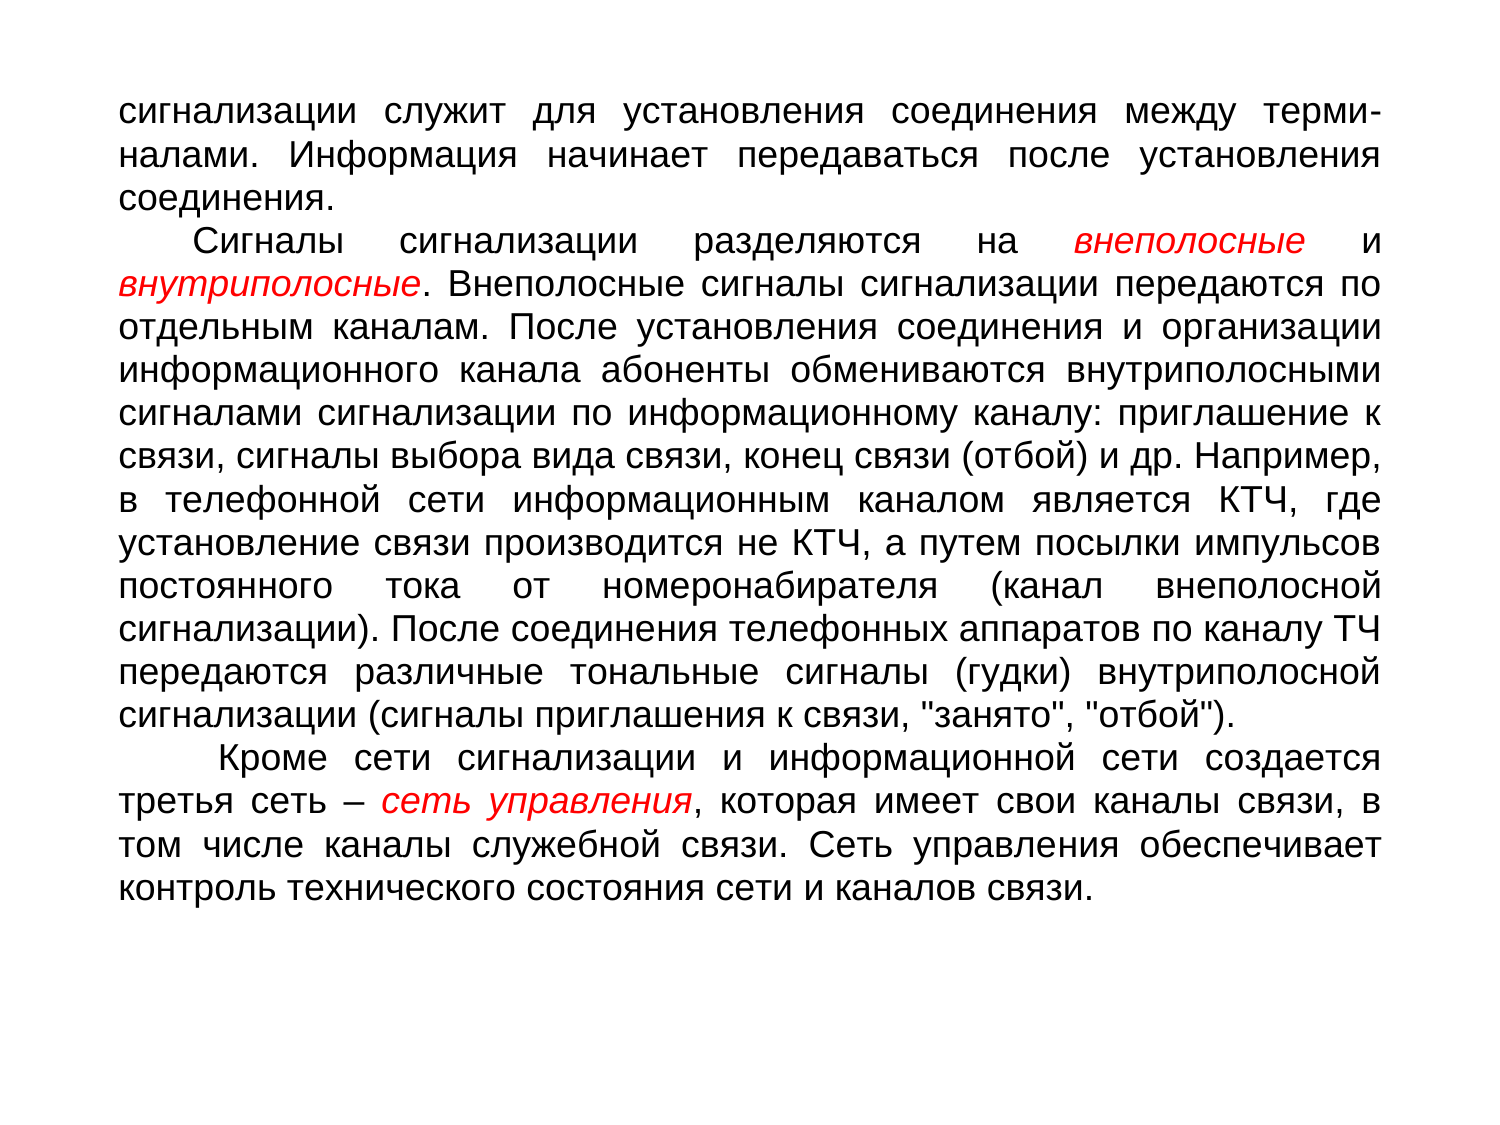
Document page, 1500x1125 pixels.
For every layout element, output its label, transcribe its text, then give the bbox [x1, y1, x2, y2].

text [118, 89, 1382, 218]
text Кроме сети сигнализации и информационной сети создается третья сеть – сеть управления, которая имеет свои каналы связи, в том числе каналы служебной связи. Сеть управления обеспечивает контроль технического состояния сети и каналов связи. [118, 736, 1382, 908]
text Сигналы сигнализации разделяются на внеполосные и внутриполосные. Внеполосные сигналы сигнализации передаются по отдельным каналам. После установления соединения и организации информационного канала абоненты обмениваются внутриполосными сигналами сигнализации по информационному каналу: приглашение к связи, сигналы выбора вида связи, конец связи (отбой) и др. Например, в телефонной сети информационным каналом является КТЧ, где установление связи производится не КТЧ, а путем посылки импульсов постоянного тока от номеронабирателя (канал внеполосной сигнализации). После соединения телефонных аппаратов по каналу ТЧ передаются различные тональные сигналы (гудки) внутриполосной сигнализации (сигналы приглашения к связи, "занято", "отбой"). [118, 218, 1382, 736]
